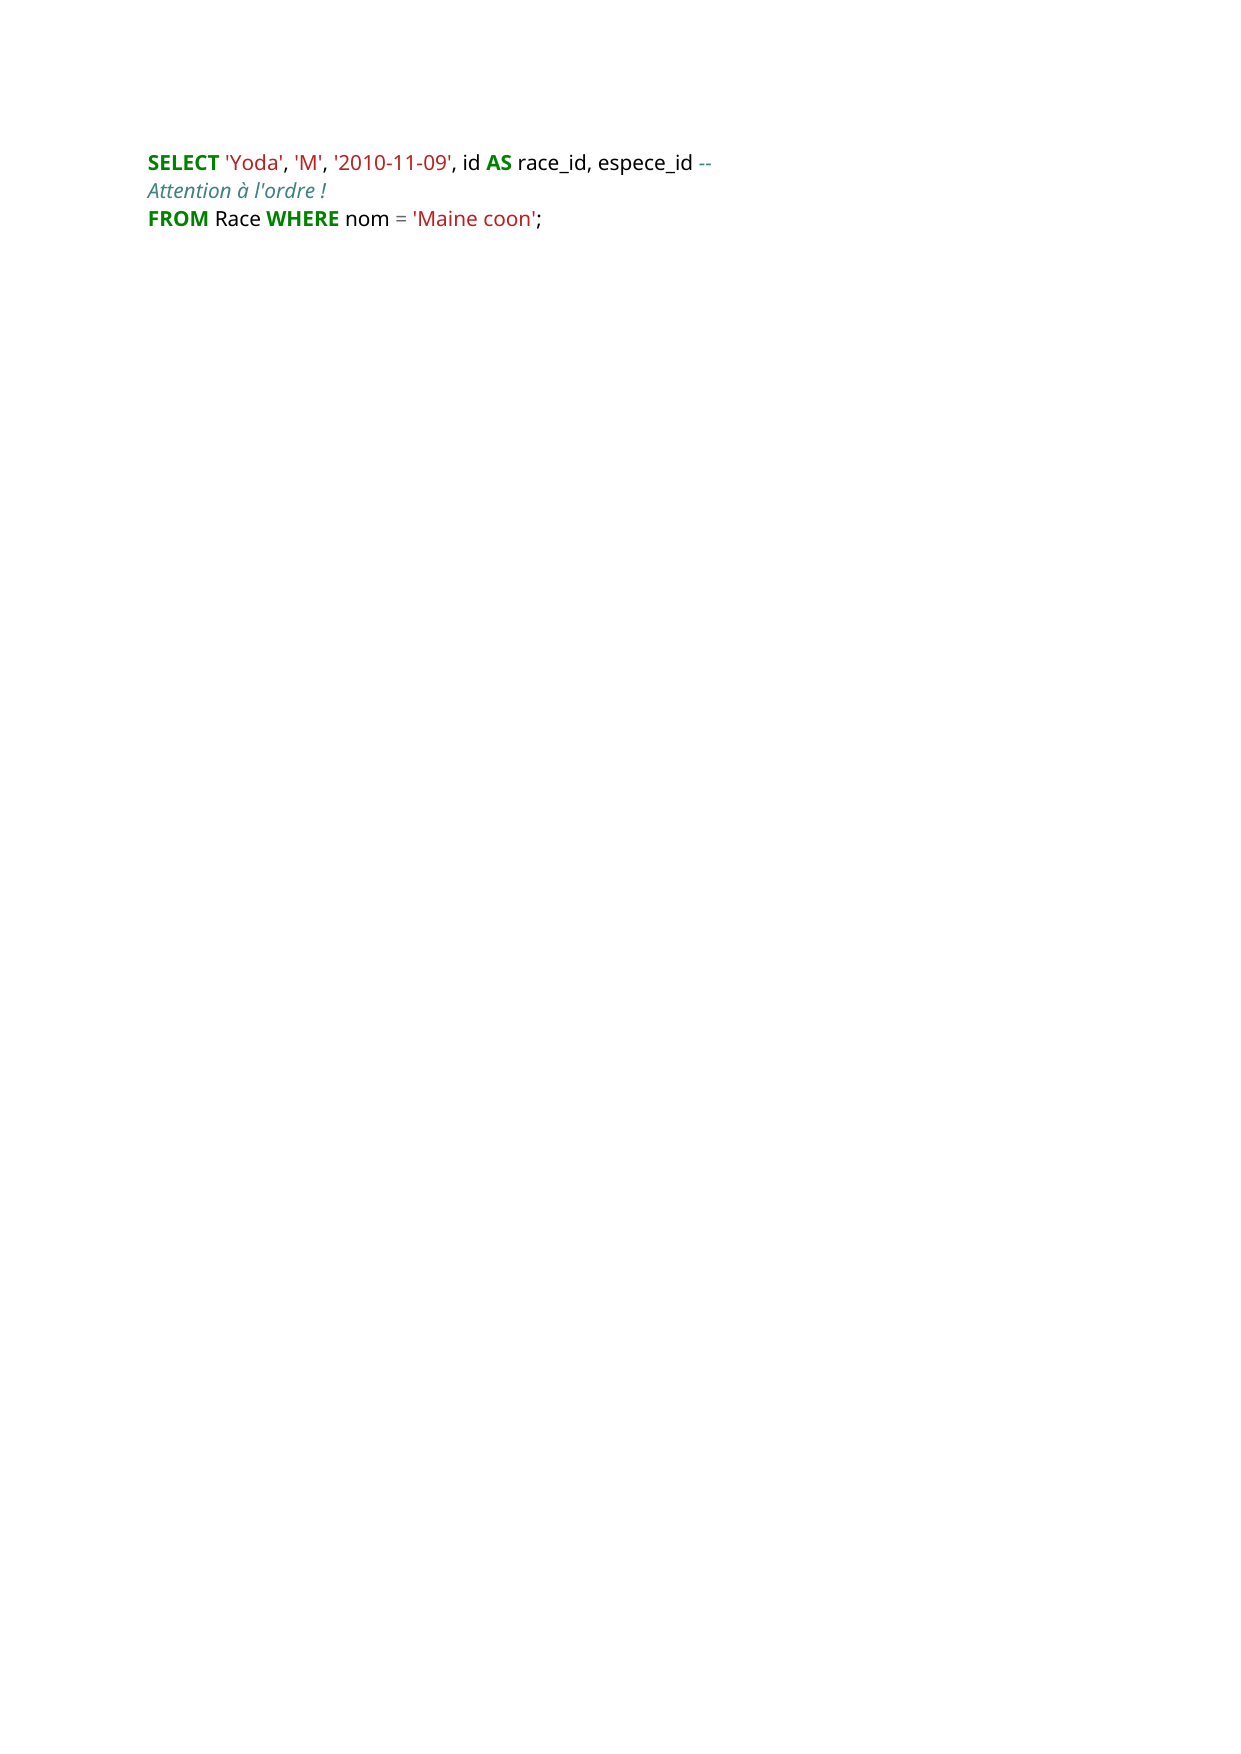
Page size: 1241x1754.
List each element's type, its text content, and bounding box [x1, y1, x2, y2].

text FROM Race WHERE nom = 'Maine coon'; [148, 204, 1093, 233]
text Attention à l'ordre ! [148, 176, 1093, 204]
text SELECT 'Yoda', 'M', '2010-11-09', id AS race_id, espece_id -- [148, 148, 1093, 176]
